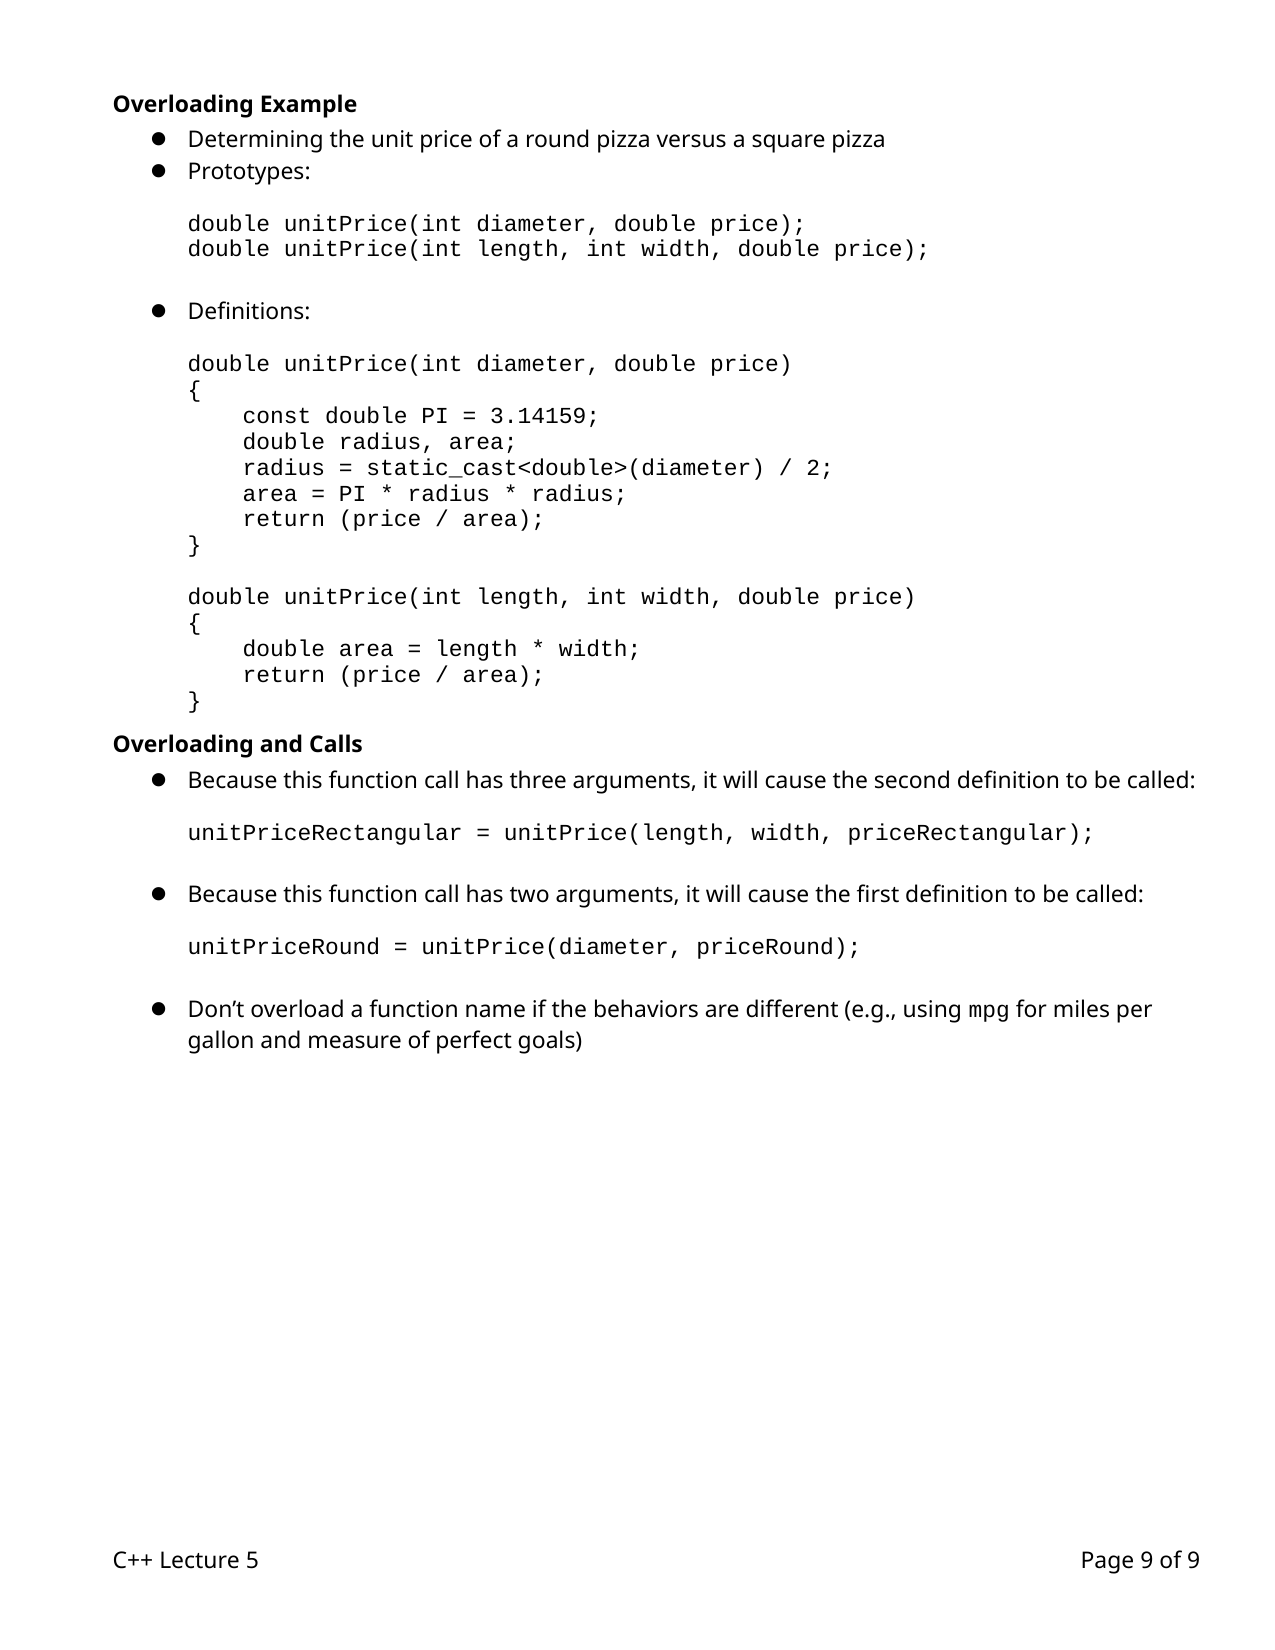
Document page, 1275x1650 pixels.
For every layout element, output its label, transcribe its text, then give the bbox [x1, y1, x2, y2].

list Because this function call has three arguments, it will cause the second definition to be called: unitPriceRectangular = unitPrice(length, width, priceRectangular); [150, 764, 1200, 878]
title Overloading Example [112, 87, 1200, 119]
title Overloading and Calls [112, 728, 1200, 759]
list Don’t overload a function name if the behaviors are different (e.g., using mpg for miles per gallon and measure of perfect goals) [150, 992, 1200, 1055]
list Because this function call has two arguments, it will cause the first definition to be called: unitPriceRound = unitPrice(diameter, priceRound); [150, 878, 1200, 992]
list Prototypes: double unitPrice(int diameter, double price); double unitPrice(int length, int width, double price); [150, 155, 1200, 295]
list Determining the unit price of a round pizza versus a square pizza [150, 123, 1200, 155]
list Definitions: double unitPrice(int diameter, double price) { const double PI = 3.14159; double radius, area; radius = static_cast<double>(diameter) / 2; area = PI * radius * radius; return (price / area); } double unitPrice(int length, int width, double price) { double area = length * width; return (price / area); } [150, 295, 1200, 715]
